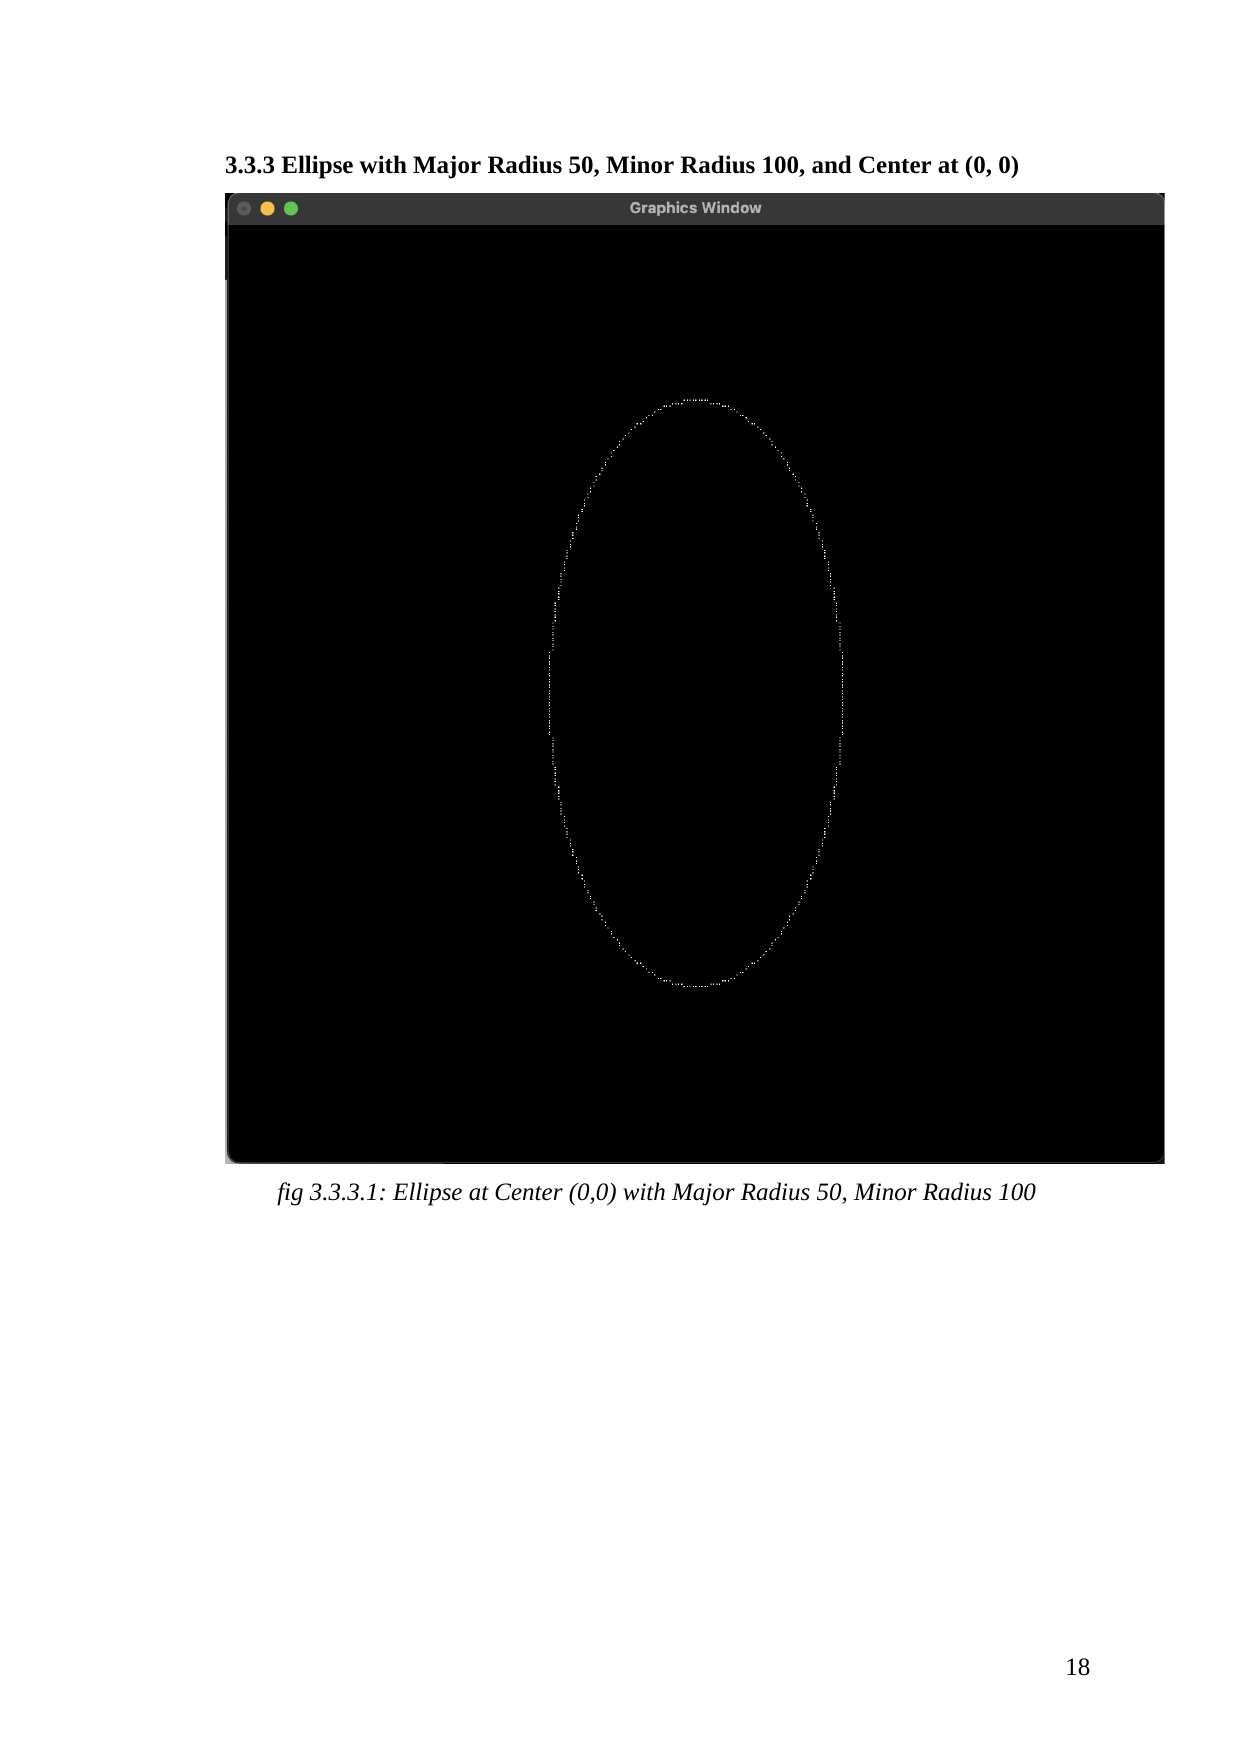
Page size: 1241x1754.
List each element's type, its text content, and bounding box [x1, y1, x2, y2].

text fig 3.3.3.1: Ellipse at Center (0,0) with Major Radius 50, Minor Radius 100 [225, 1164, 1090, 1206]
text 3.3.3 Ellipse with Major Radius 50, Minor Radius 100, and Center at (0, 0) [150, 150, 1090, 179]
picture [225, 193, 1165, 1164]
